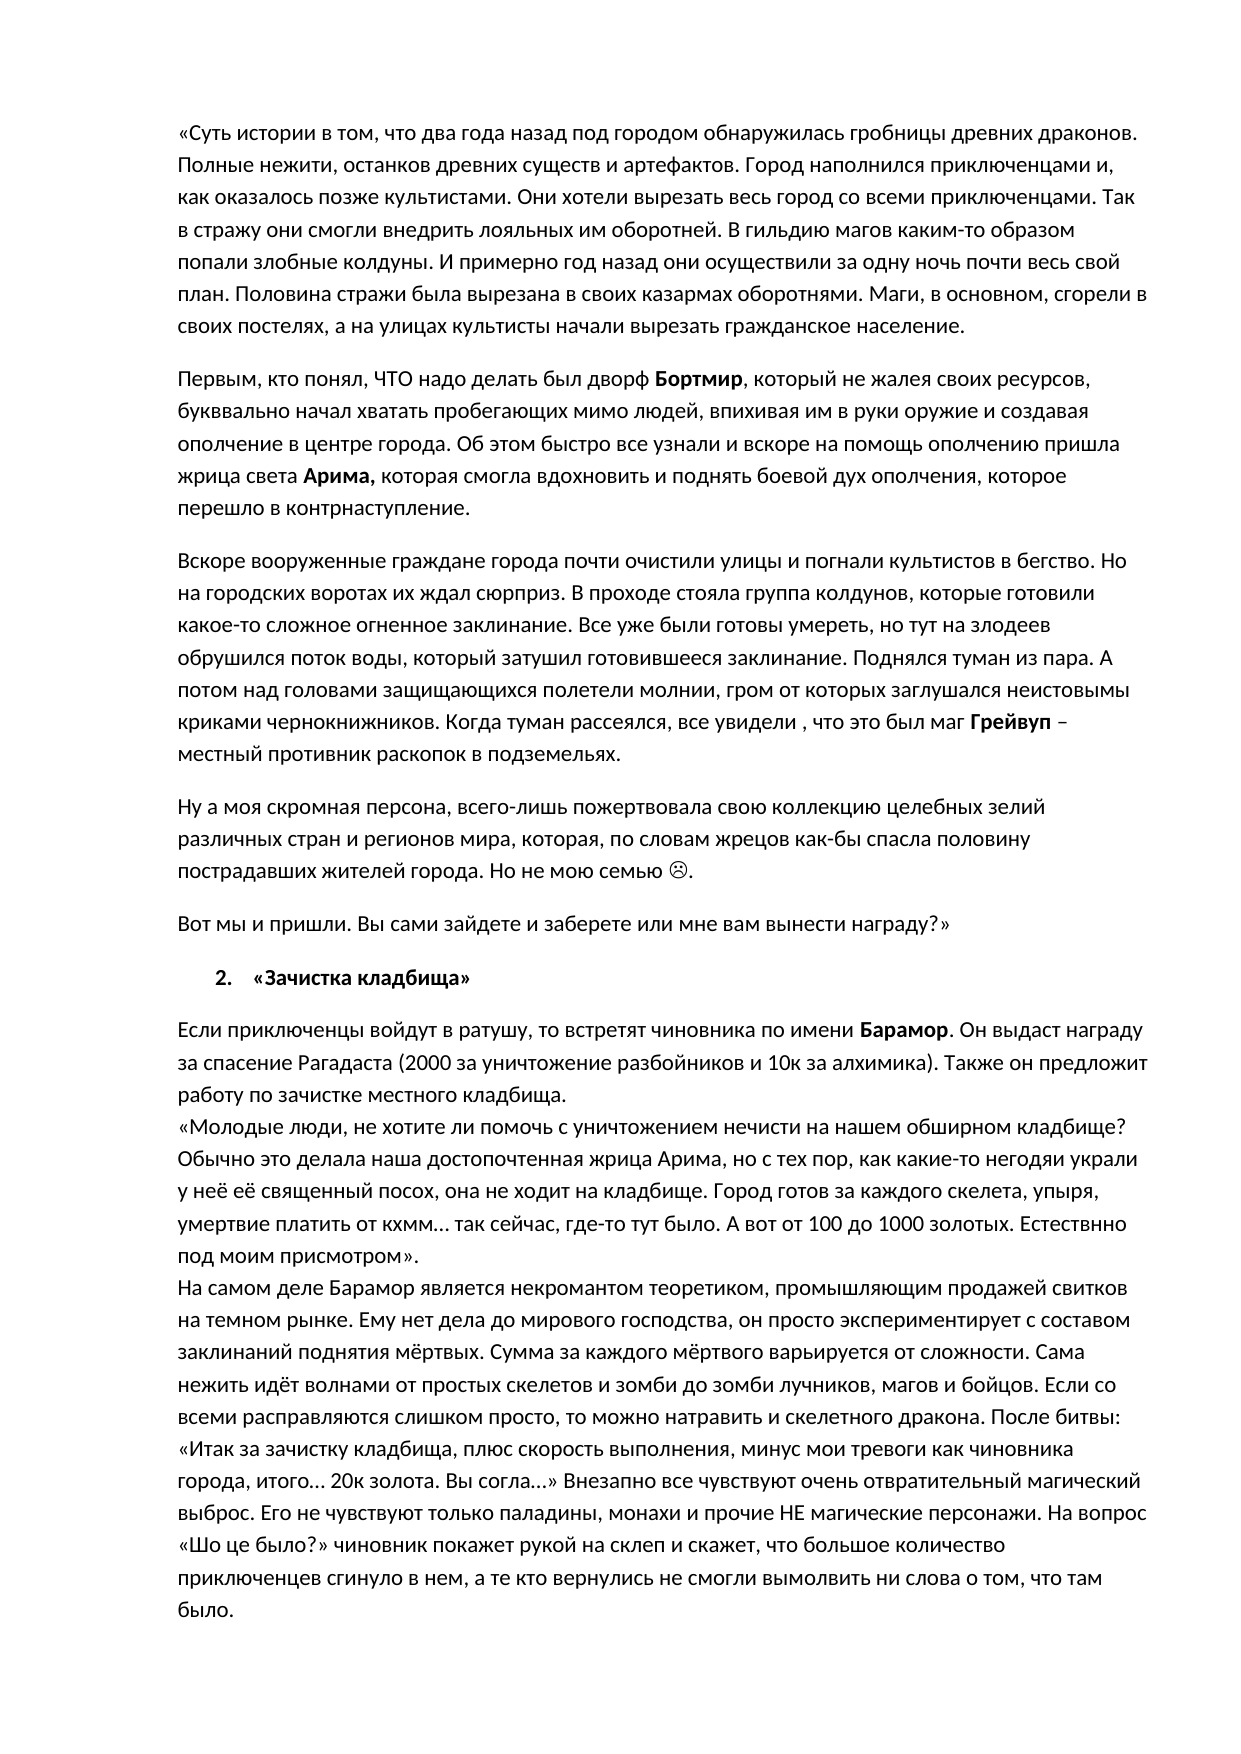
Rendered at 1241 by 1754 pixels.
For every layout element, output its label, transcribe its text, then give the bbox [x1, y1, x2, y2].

text Если приключенцы войдут в ратушу, то встретят чиновника по имени Барамор. Он выдаст награду за спасение Рагадаста (2000 за уничтожение разбойников и 10к за алхимика). Также он предложит работу по зачистке местного кладбища. «Молодые люди, не хотите ли помочь с уничтожением нечисти на нашем обширном кладбище? Обычно это делала наша достопочтенная жрица Арима, но с тех пор, как какие-то негодяи украли у неё её священный посох, она не ходит на кладбище. Город готов за каждого скелета, упыря, умертвие платить от кхмм… так сейчас, где-то тут было. А вот от 100 до 1000 золотых. Естествнно под моим присмотром». На самом деле Барамор является некромантом теоретиком, промышляющим продажей свитков на темном рынке. Ему нет дела до мирового господства, он просто экспериментирует с составом заклинаний поднятия мёртвых. Сумма за каждого мёртвого варьируется от сложности. Сама нежить идёт волнами от простых скелетов и зомби до зомби лучников, магов и бойцов. Если со всеми расправляются слишком просто, то можно натравить и скелетного дракона. После битвы: «Итак за зачистку кладбища, плюс скорость выполнения, минус мои тревоги как чиновника города, итого… 20к золота. Вы согла…» Внезапно все чувствуют очень отвратительный магический выброс. Его не чувствуют только паладины, монахи и прочие НЕ магические персонажи. На вопрос «Шо це было?» чиновник покажет рукой на склеп и скажет, что большое количество приключенцев сгинуло в нем, а те кто вернулись не смогли вымолвить ни слова о том, что там было. [177, 1016, 1152, 1623]
text Ну а моя скромная персона, всего-лишь пожертвовала свою коллекцию целебных зелий различных стран и регионов мира, которая, по словам жрецов как-бы спасла половину пострадавших жителей города. Но не мою семью . [177, 792, 1152, 884]
text Вот мы и пришли. Вы сами зайдете и заберете или мне вам вынести награду?» [177, 909, 1152, 938]
text Вскоре вооруженные граждане города почти очистили улицы и погнали культистов в бегство. Но на городских воротах их ждал сюрприз. В проходе стояла группа колдунов, которые готовили какое-то сложное огненное заклинание. Все уже были готовы умереть, но тут на злодеев обрушился поток воды, который затушил готовившееся заклинание. Поднялся туман из пара. А потом над головами защищающихся полетели молнии, гром от которых заглушался неистовымы криками чернокнижников. Когда туман рассеялся, все увидели , что это был маг Грейвуп – местный противник раскопок в подземельях. [177, 546, 1152, 767]
text Первым, кто понял, ЧТО надо делать был дворф Бортмир, который не жалея своих ресурсов, букввально начал хватать пробегающих мимо людей, впихивая им в руки оружие и создавая ополчение в центре города. Об этом быстро все узнали и вскоре на помощь ополчению пришла жрица света Арима, которая смогла вдохновить и поднять боевой дух ополчения, которое перешло в контрнаступление. [177, 364, 1152, 521]
text «Суть истории в том, что два года назад под городом обнаружилась гробницы древних драконов. Полные нежити, останков древних существ и артефактов. Город наполнился приключенцами и, как оказалось позже культистами. Они хотели вырезать весь город со всеми приключенцами. Так в стражу они смогли внедрить лояльных им оборотней. В гильдию магов каким-то образом попали злобные колдуны. И примерно год назад они осуществили за одну ночь почти весь свой план. Половина стражи была вырезана в своих казармах оборотнями. Маги, в основном, сгорели в своих постелях, а на улицах культисты начали вырезать гражданское население. [177, 118, 1152, 339]
list «Зачистка кладбища» [215, 963, 1152, 991]
